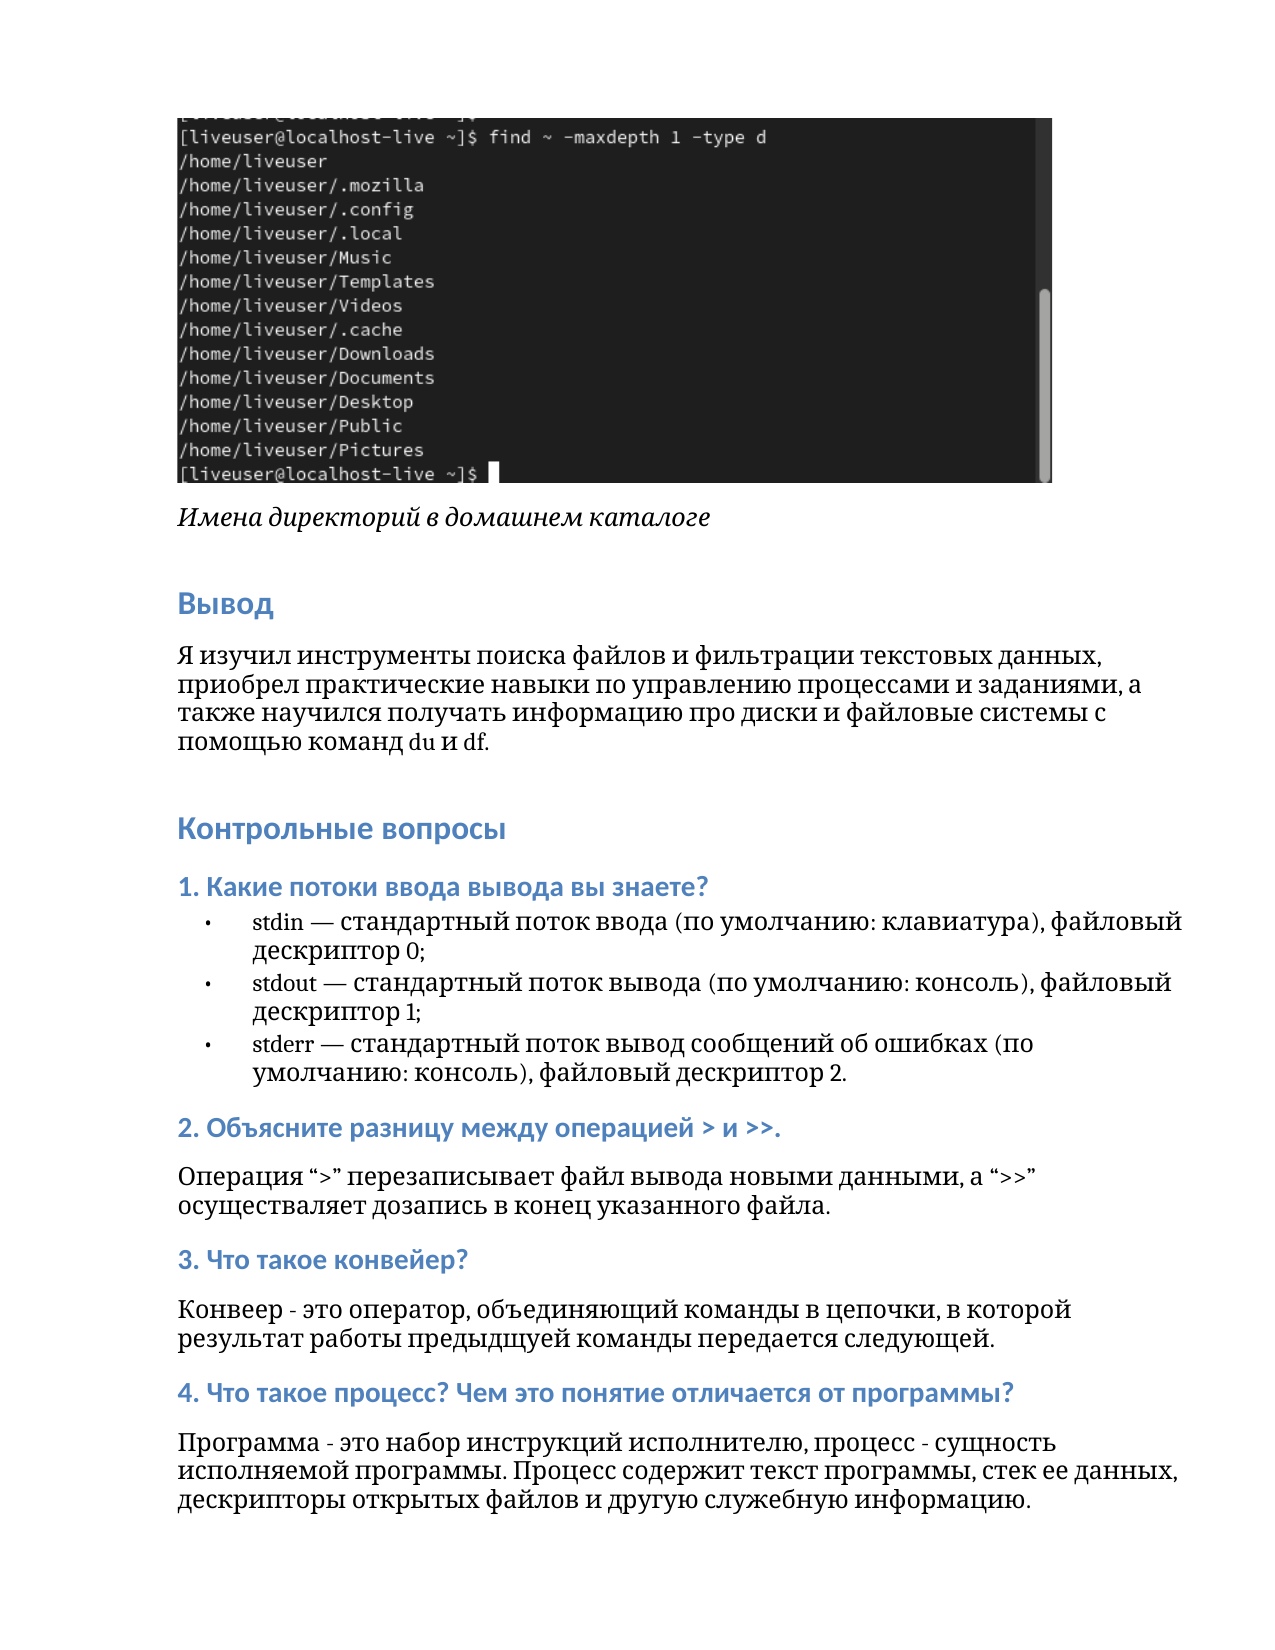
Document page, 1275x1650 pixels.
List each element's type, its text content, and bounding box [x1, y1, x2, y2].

text Я изучил инструменты поиска файлов и фильтрации текстовых данных, приобрел практические навыки по управлению процессами и заданиями, а также научился получать информацию про диски и файловые системы с помощью команд du и df. [177, 642, 1186, 757]
subtitle 1. Какие потоки ввода вывода вы знаете? [177, 868, 1186, 904]
subtitle 2. Объясните разницу между операцией > и >>. [177, 1109, 1186, 1144]
list stderr — стандартный поток вывод сообщений об ошибках (по умолчанию: консоль), файловый дескриптор 2. [202, 1030, 1186, 1088]
subtitle 3. Что такое конвейер? [177, 1241, 1186, 1277]
subtitle 4. Что такое процесс? Чем это понятие отличается от программы? [177, 1374, 1186, 1410]
list stdin — стандартный поток ввода (по умолчанию: клавиатура), файловый дескриптор 0; [202, 908, 1186, 965]
text Имена директорий в домашнем каталоге [177, 504, 1186, 532]
subtitle Вывод [177, 582, 1186, 623]
text Конвеер - это оператор, объединяющий команды в цепочки, в которой результат работы предыдщуей команды передается следующей. [177, 1296, 1186, 1353]
picture [177, 118, 1053, 483]
list stdout — стандартный поток вывода (по умолчанию: консоль), файловый дескриптор 1; [202, 969, 1186, 1027]
text Операция “>” перезаписывает файл вывода новыми данными, а “>>” осуществаляет дозапись в конец указанного файла. [177, 1163, 1186, 1221]
text Программа - это набор инструкций исполнителю, процесс - сущность исполняемой программы. Процесс содержит текст программы, стек ее данных, дескрипторы открытых файлов и другую служебную информацию. [177, 1428, 1186, 1515]
subtitle Контрольные вопросы [177, 807, 1186, 848]
